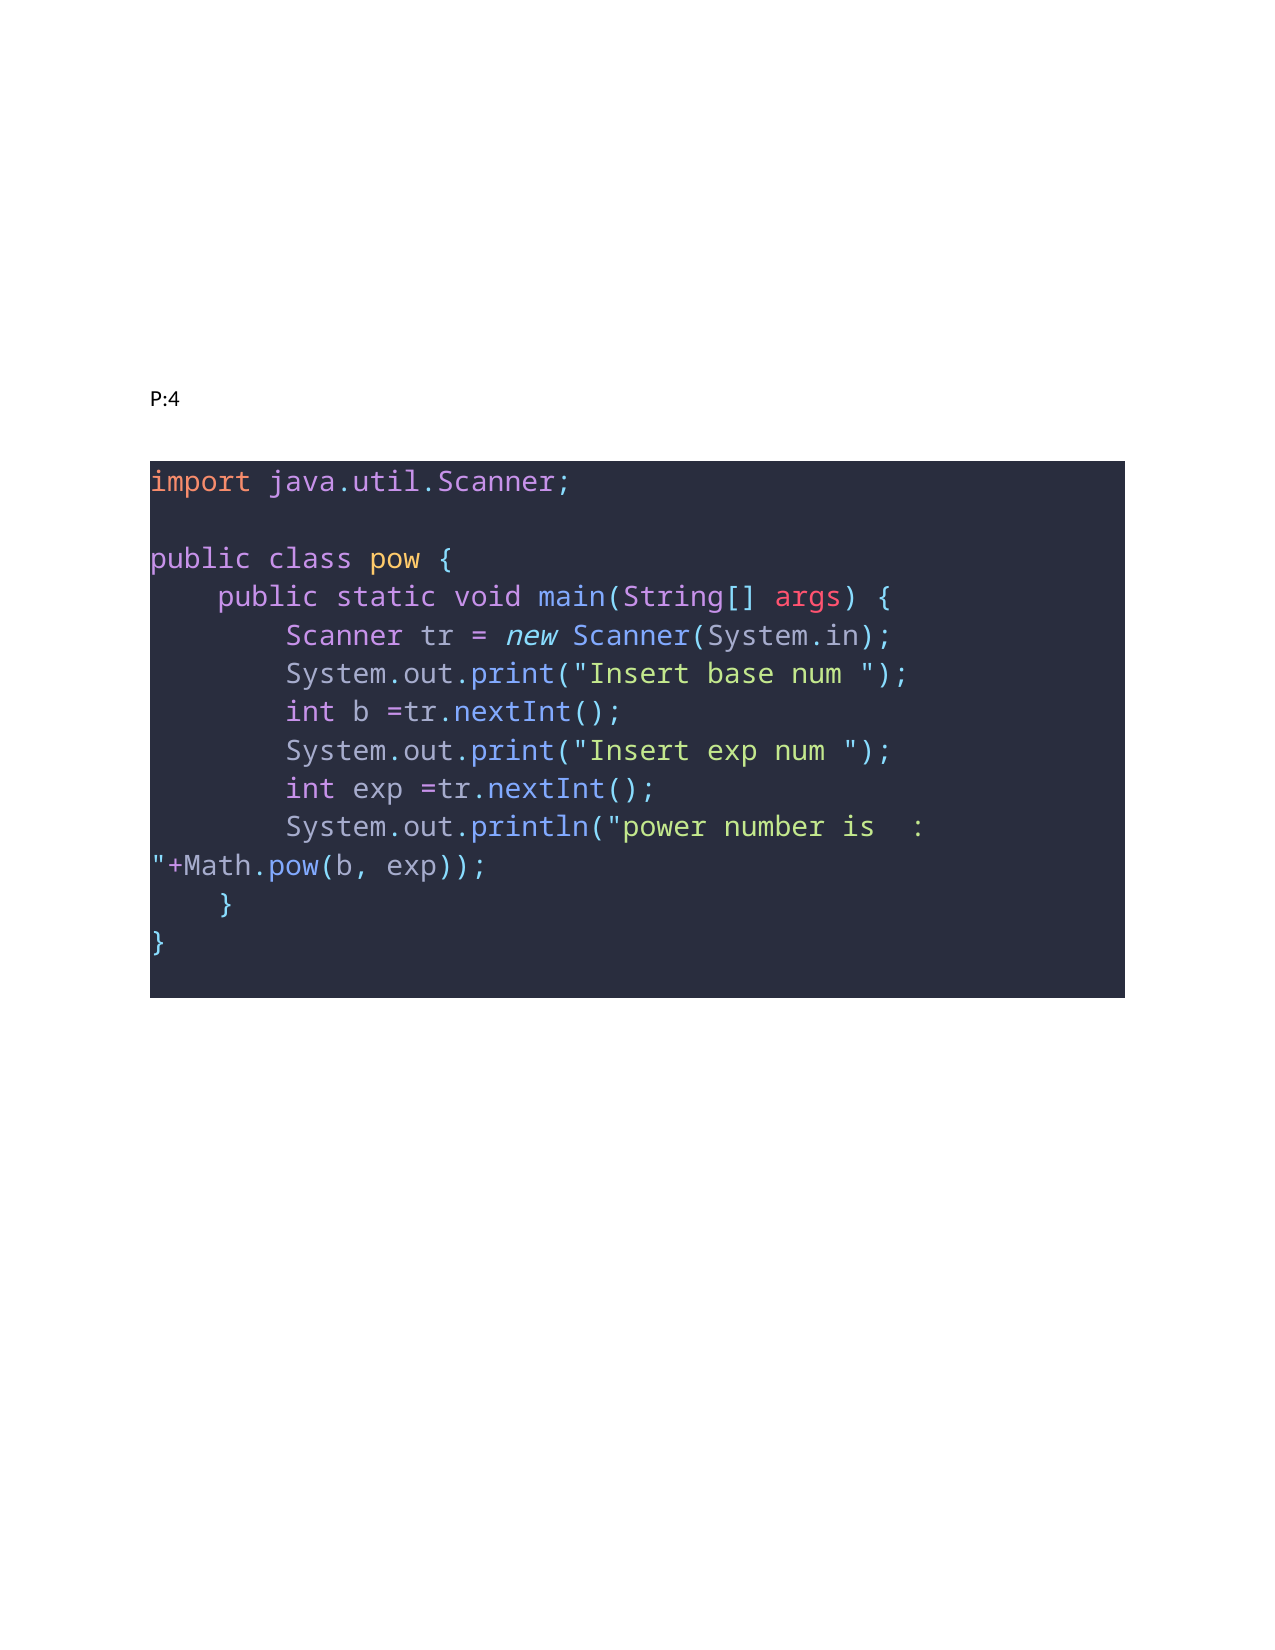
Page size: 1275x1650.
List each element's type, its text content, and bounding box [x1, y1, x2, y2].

text System.out.print("Insert exp num "); [150, 730, 1125, 768]
text public class pow { [150, 538, 1125, 576]
text System.out.println("power number is : "+Math.pow(b, exp)); [150, 806, 1125, 883]
text Scanner tr = new Scanner(System.in); [150, 615, 1125, 653]
text public static void main(String[] args) { [150, 576, 1125, 615]
text } [150, 883, 1125, 921]
text } [150, 921, 1125, 960]
text System.out.print("Insert base num "); [150, 653, 1125, 691]
text P:4 [150, 384, 1125, 443]
text int b =tr.nextInt(); [150, 691, 1125, 730]
text int exp =tr.nextInt(); [150, 768, 1125, 806]
text import java.util.Scanner; [150, 461, 1125, 500]
